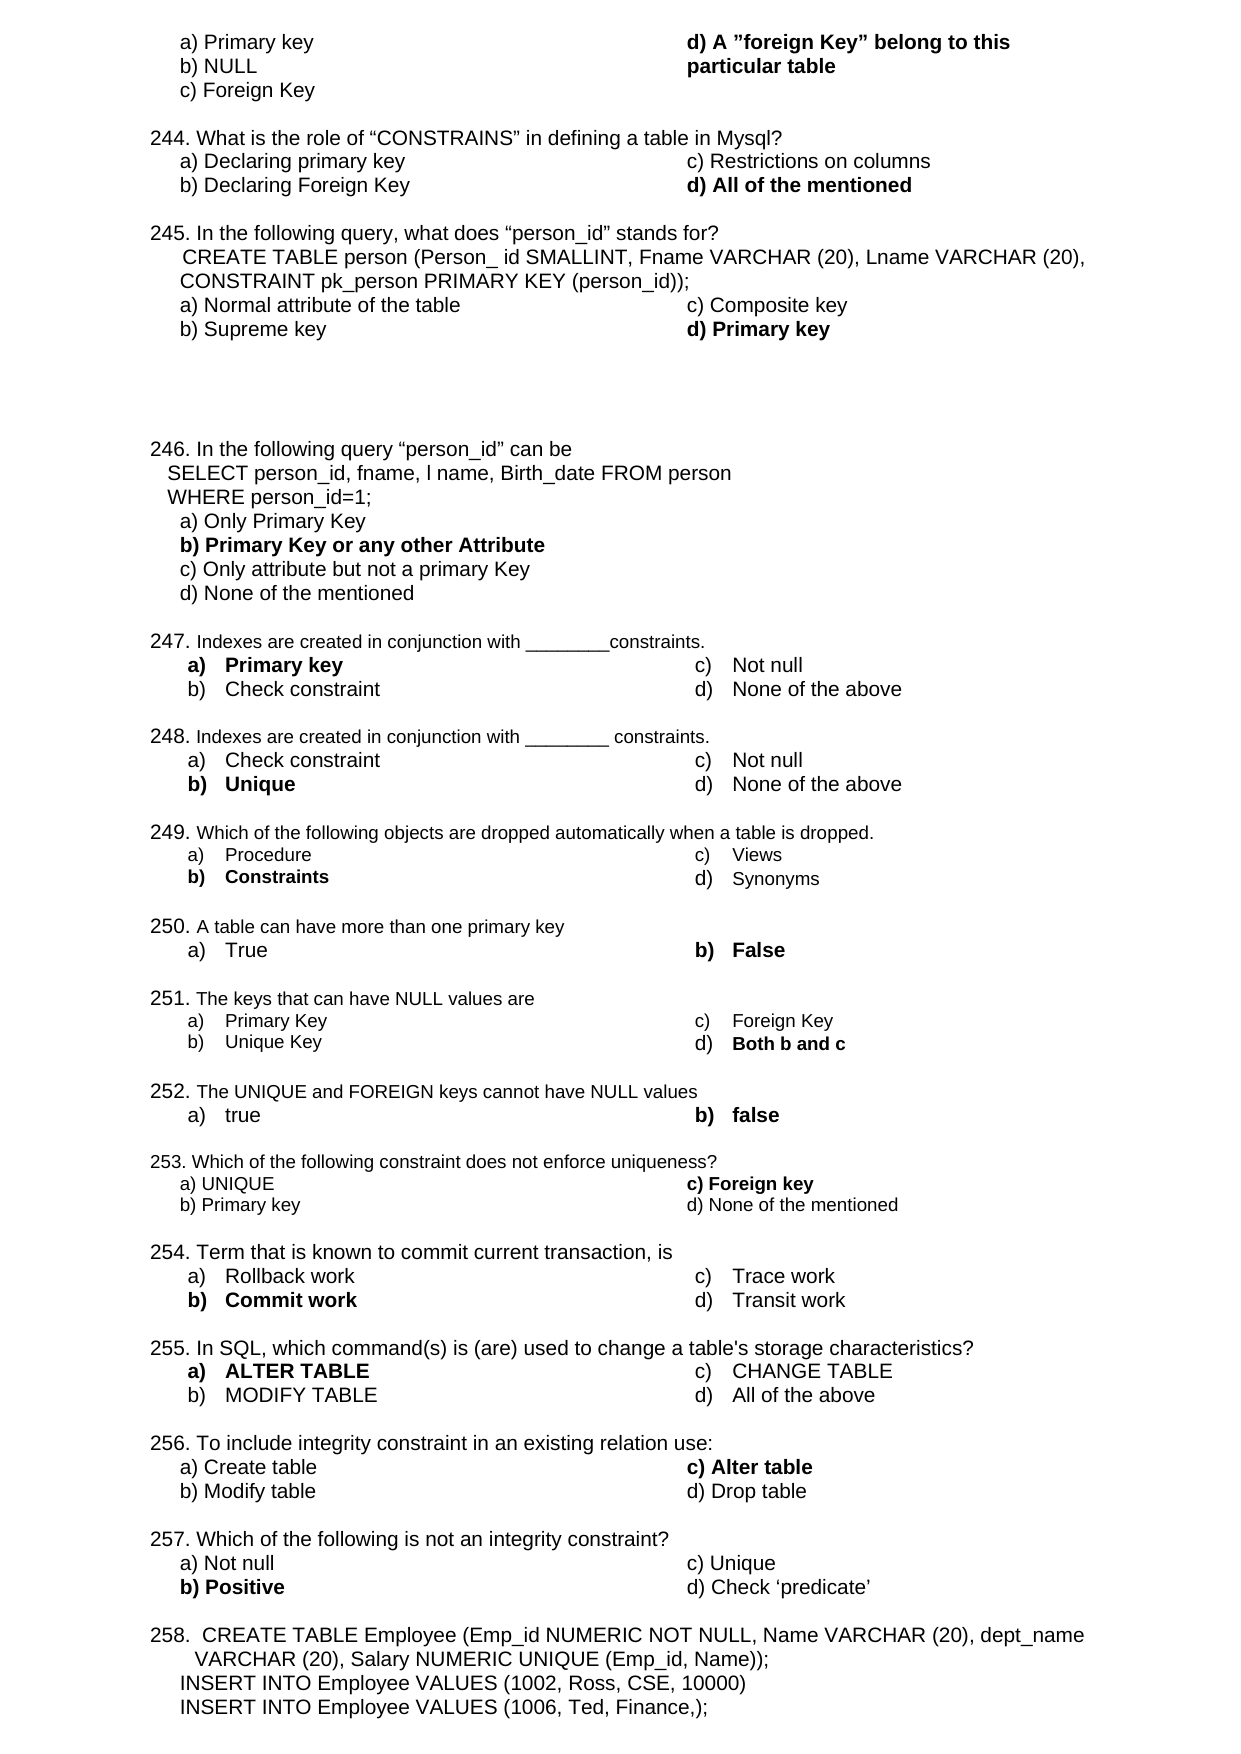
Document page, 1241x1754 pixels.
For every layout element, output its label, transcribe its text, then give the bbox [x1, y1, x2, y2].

text c) Foreign Key [179, 77, 583, 101]
list Foreign Key [694, 1009, 1090, 1031]
text d) Drop table [687, 1479, 1090, 1503]
text 253. Which of the following constraint does not enforce uniqueness? [150, 1151, 1090, 1172]
list None of the above [694, 676, 1090, 700]
text c) Composite key [687, 293, 1090, 317]
text a) UNIQUE b) Primary key c) Foreign key d) None of the mentioned [687, 1172, 1090, 1216]
text b) Supreme key [179, 317, 583, 341]
text SELECT person_id, fname, l name, Birth_date FROM person [150, 461, 1090, 485]
text INSERT INTO Employee VALUES (1002, Ross, CSE, 10000) [179, 1671, 1090, 1695]
text 248. Indexes are created in conjunction with ________ constraints. [150, 724, 1090, 748]
text b) Primary Key or any other Attribute [179, 533, 1090, 557]
text c) Only attribute but not a primary Key [179, 557, 1090, 581]
text 252. The UNIQUE and FOREIGN keys cannot have NULL values [150, 1079, 1090, 1103]
text 251. The keys that can have NULL values are [150, 986, 1090, 1009]
list True [187, 938, 583, 962]
text 256. To include integrity constraint in an existing relation use: [150, 1431, 1090, 1455]
text a) Only Primary Key [179, 509, 1090, 533]
list MODIFY TABLE [187, 1383, 583, 1407]
list true [187, 1103, 583, 1127]
list Unique Key [187, 1031, 583, 1053]
list None of the above [694, 772, 1090, 796]
list CHANGE TABLE [694, 1359, 1090, 1383]
list Constraints [187, 866, 583, 887]
text 245. In the following query, what does “person_id” stands for? [150, 221, 1090, 245]
list ALTER TABLE [187, 1359, 583, 1383]
text a) Normal attribute of the table [179, 293, 583, 317]
list All of the above [694, 1383, 1090, 1407]
list False [694, 938, 1090, 962]
text a) Declaring primary key [179, 149, 583, 173]
list Procedure [187, 844, 583, 866]
list Rollback work [187, 1263, 583, 1287]
list Unique [187, 772, 583, 796]
text c) Unique [687, 1551, 1090, 1575]
text b) Declaring Foreign Key [179, 173, 583, 197]
text d) All of the mentioned [687, 173, 1090, 197]
text b) Positive [179, 1575, 583, 1599]
text a) Create table [179, 1455, 583, 1479]
text INSERT INTO Employee VALUES (1006, Ted, Finance,); [179, 1695, 1090, 1719]
list Views [694, 844, 1090, 866]
text 255. In SQL, which command(s) is (are) used to change a table's storage characteristics? [150, 1335, 1090, 1359]
list Synonyms [694, 866, 1090, 890]
text b) NULL [179, 53, 583, 77]
text CREATE TABLE person (Person_ id SMALLINT, Fname VARCHAR (20), Lname VARCHAR (20), CONSTRAINT pk_person PRIMARY KEY (person_id)); [165, 245, 1090, 293]
text a) Primary key [179, 29, 583, 53]
text 249. Which of the following objects are dropped automatically when a table is dropped. [150, 820, 1090, 844]
text d) Check ‘predicate’ [687, 1575, 1090, 1599]
text d) Primary key [687, 317, 1090, 341]
text b) Modify table [179, 1479, 583, 1503]
text a) Not null [179, 1551, 583, 1575]
list false [694, 1103, 1090, 1127]
text WHERE person_id=1; [150, 485, 1090, 509]
text d) A ”foreign Key” belong to this particular table [687, 29, 1090, 77]
list Trace work [694, 1263, 1090, 1287]
list Both b and c [694, 1031, 1090, 1055]
text 247. Indexes are created in conjunction with ________constraints. [150, 628, 1090, 652]
list Commit work [187, 1287, 583, 1311]
text c) Alter table [687, 1455, 1090, 1479]
text 257. Which of the following is not an integrity constraint? [150, 1527, 1090, 1551]
list Primary Key [187, 1009, 583, 1031]
text 246. In the following query “person_id” can be [150, 437, 1090, 461]
list Check constraint [187, 748, 583, 772]
text 244. What is the role of “CONSTRAINS” in defining a table in Mysql? [150, 125, 1090, 149]
list Not null [694, 748, 1090, 772]
list Primary key [187, 652, 583, 676]
text a) UNIQUE b) Primary key c) Foreign key d) None of the mentioned [179, 1172, 583, 1216]
text 250. A table can have more than one primary key [150, 914, 1090, 938]
text c) Restrictions on columns [687, 149, 1090, 173]
list Not null [694, 652, 1090, 676]
list Transit work [694, 1287, 1090, 1311]
text 258. CREATE TABLE Employee (Emp_id NUMERIC NOT NULL, Name VARCHAR (20), dept_name VARCHAR (20), Salary NUMERIC UNIQUE (Emp_id, Name)); [150, 1623, 1090, 1671]
text 254. Term that is known to commit current transaction, is [150, 1239, 1090, 1263]
text d) None of the mentioned [179, 581, 1090, 604]
list Check constraint [187, 676, 583, 700]
